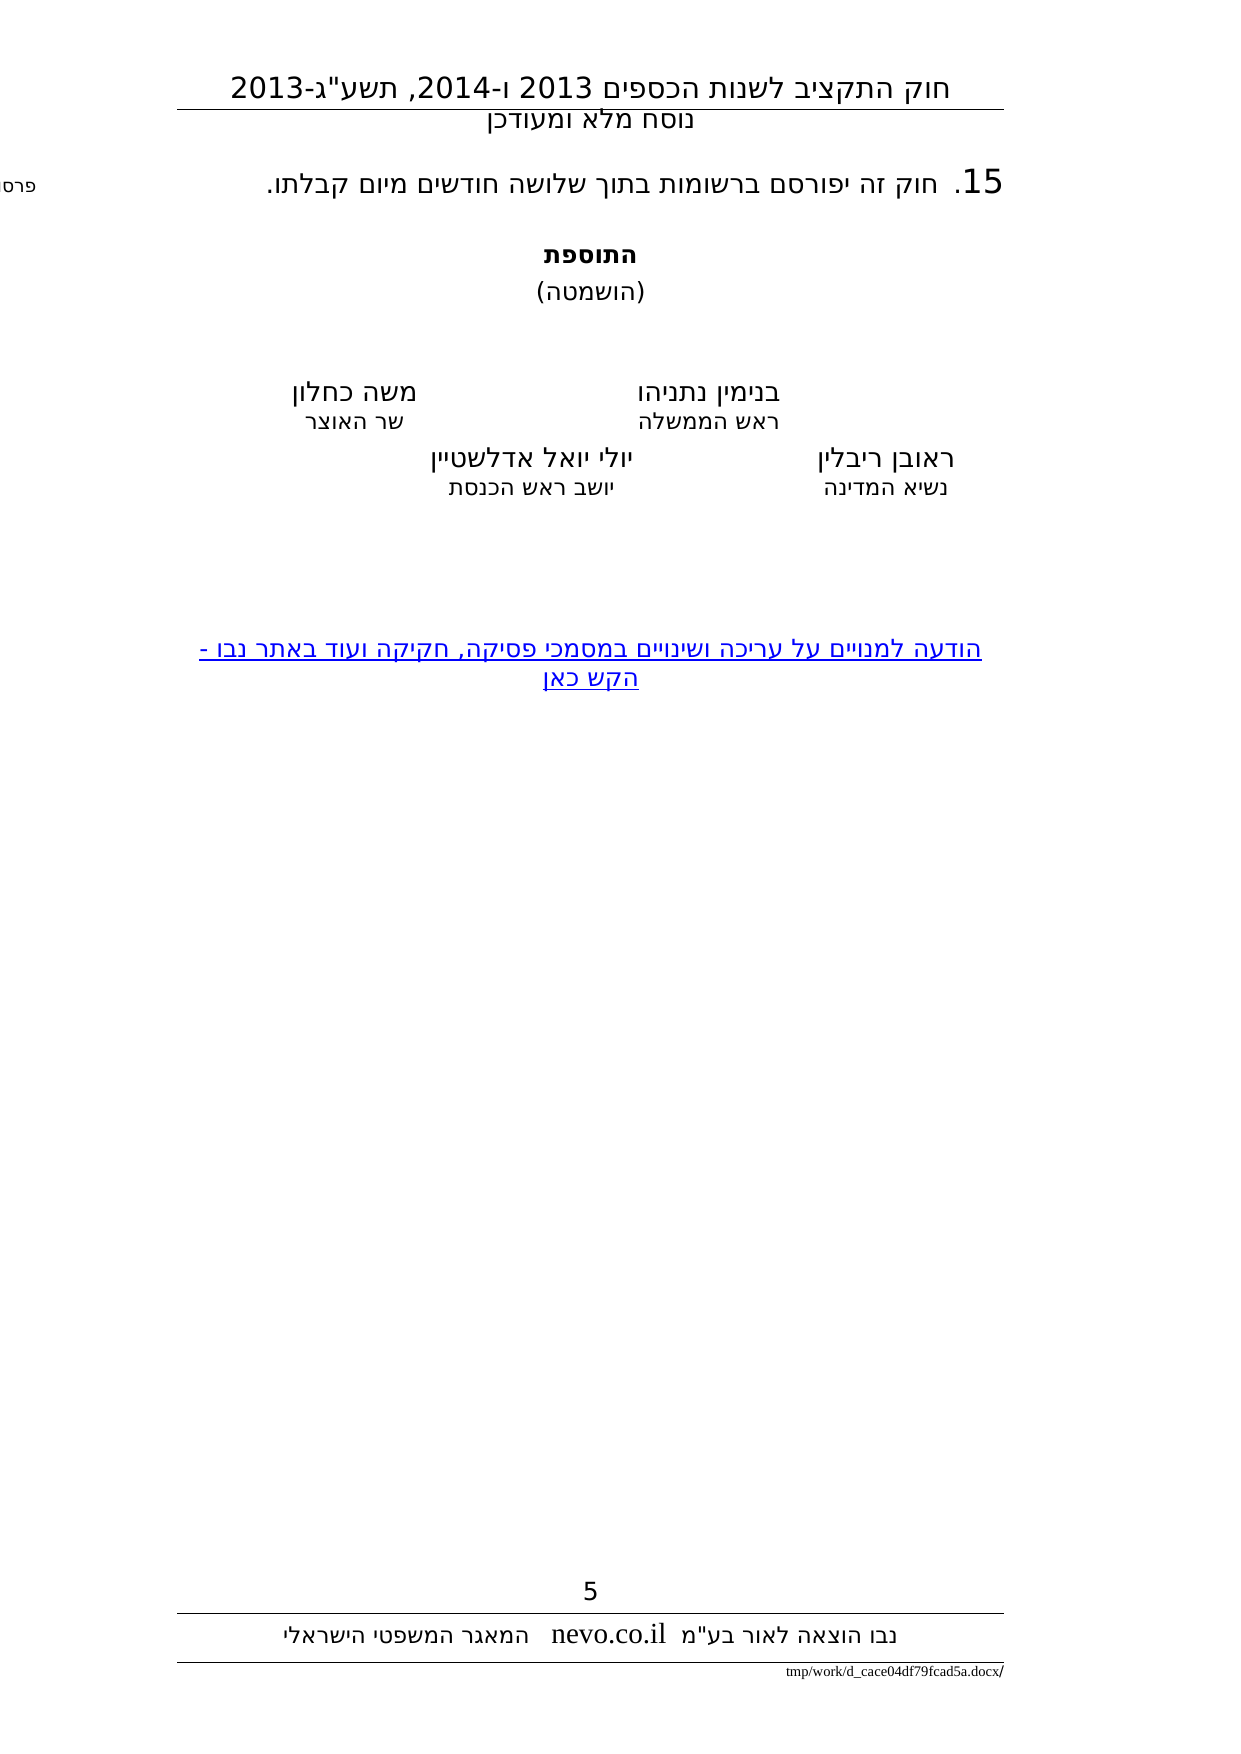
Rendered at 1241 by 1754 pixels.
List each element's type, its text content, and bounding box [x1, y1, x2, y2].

text ראש הממשלה שר האוצר [177, 408, 1004, 435]
text התוספת [177, 240, 1004, 269]
text (הושמטה) [177, 277, 1004, 306]
text בנימין נתניהו משה כחלון [177, 377, 1004, 408]
text 15. חוק זה יפורסם ברשומות בתוך שלושה חודשים מיום קבלתו. [177, 162, 1004, 201]
text נשיא המדינה יושב ראש הכנסת [177, 474, 1004, 501]
text הודעה למנויים על עריכה ושינויים במסמכי פסיקה, חקיקה ועוד באתר נבו - הקש כאן [177, 634, 1004, 693]
text ראובן ריבלין יולי יואל אדלשטיין [177, 442, 1004, 474]
